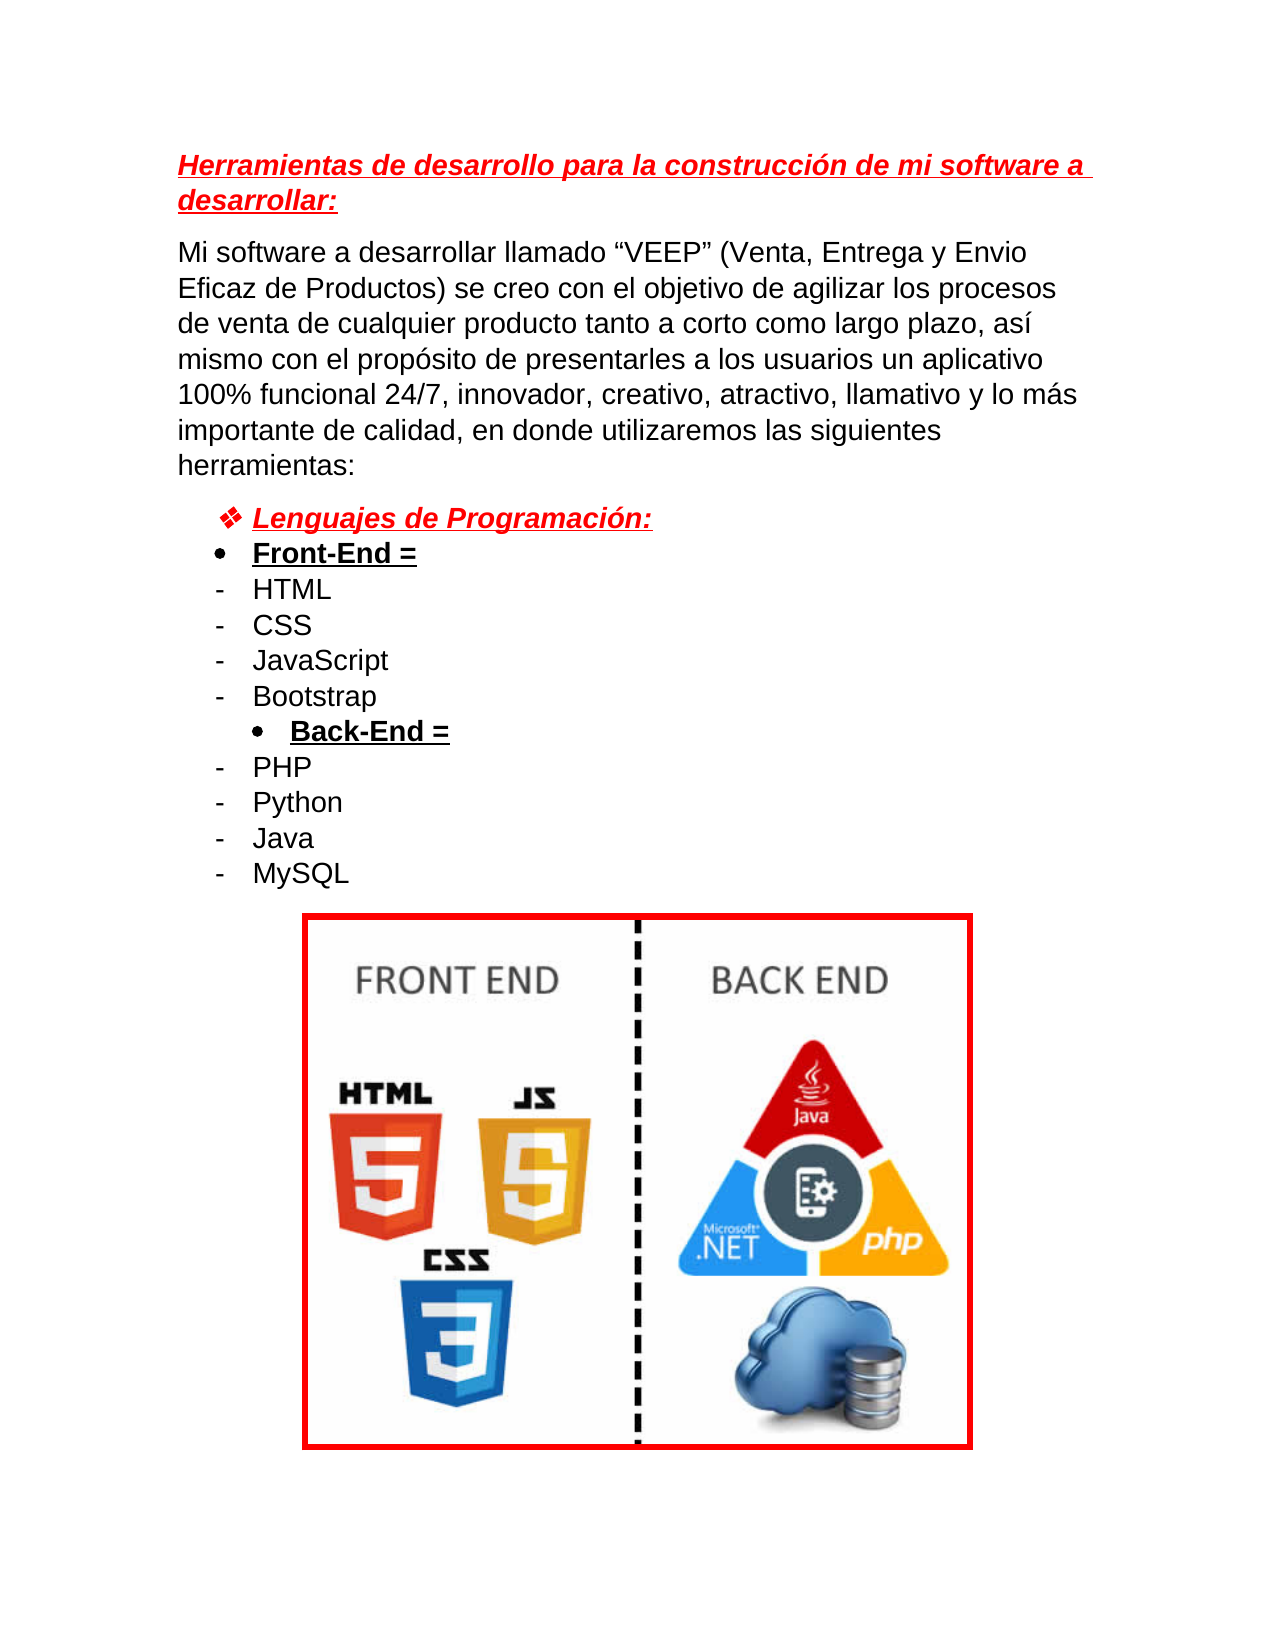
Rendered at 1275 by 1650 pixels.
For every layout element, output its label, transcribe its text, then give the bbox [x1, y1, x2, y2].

list Front-End = [215, 536, 1098, 570]
list MySQL [215, 856, 1098, 890]
list Bootstrap [215, 679, 1098, 712]
list CSS [215, 608, 1098, 641]
list Python [215, 785, 1098, 819]
list Java [215, 821, 1098, 854]
list PHP [215, 750, 1098, 783]
list JavaScript [215, 643, 1098, 677]
text Mi software a desarrollar llamado “VEEP” (Venta, Entrega y Envio Eficaz de Productos) se creo con el objetivo de agilizar los procesos de venta de cualquier producto tanto a corto como largo plazo, así mismo con el propósito de presentarles a los usuarios un aplicativo 100% funcional 24/7, innovador, creativo, atractivo, llamativo y lo más importante de calidad, en donde utilizaremos las siguientes herramientas: [177, 235, 1098, 482]
text Herramientas de desarrollo para la construcción de mi software a desarrollar: [177, 148, 1098, 217]
list Back-End = [252, 714, 1098, 748]
list HTML [215, 572, 1098, 606]
picture [308, 920, 967, 1444]
list Lenguajes de Programación: [215, 501, 1098, 534]
